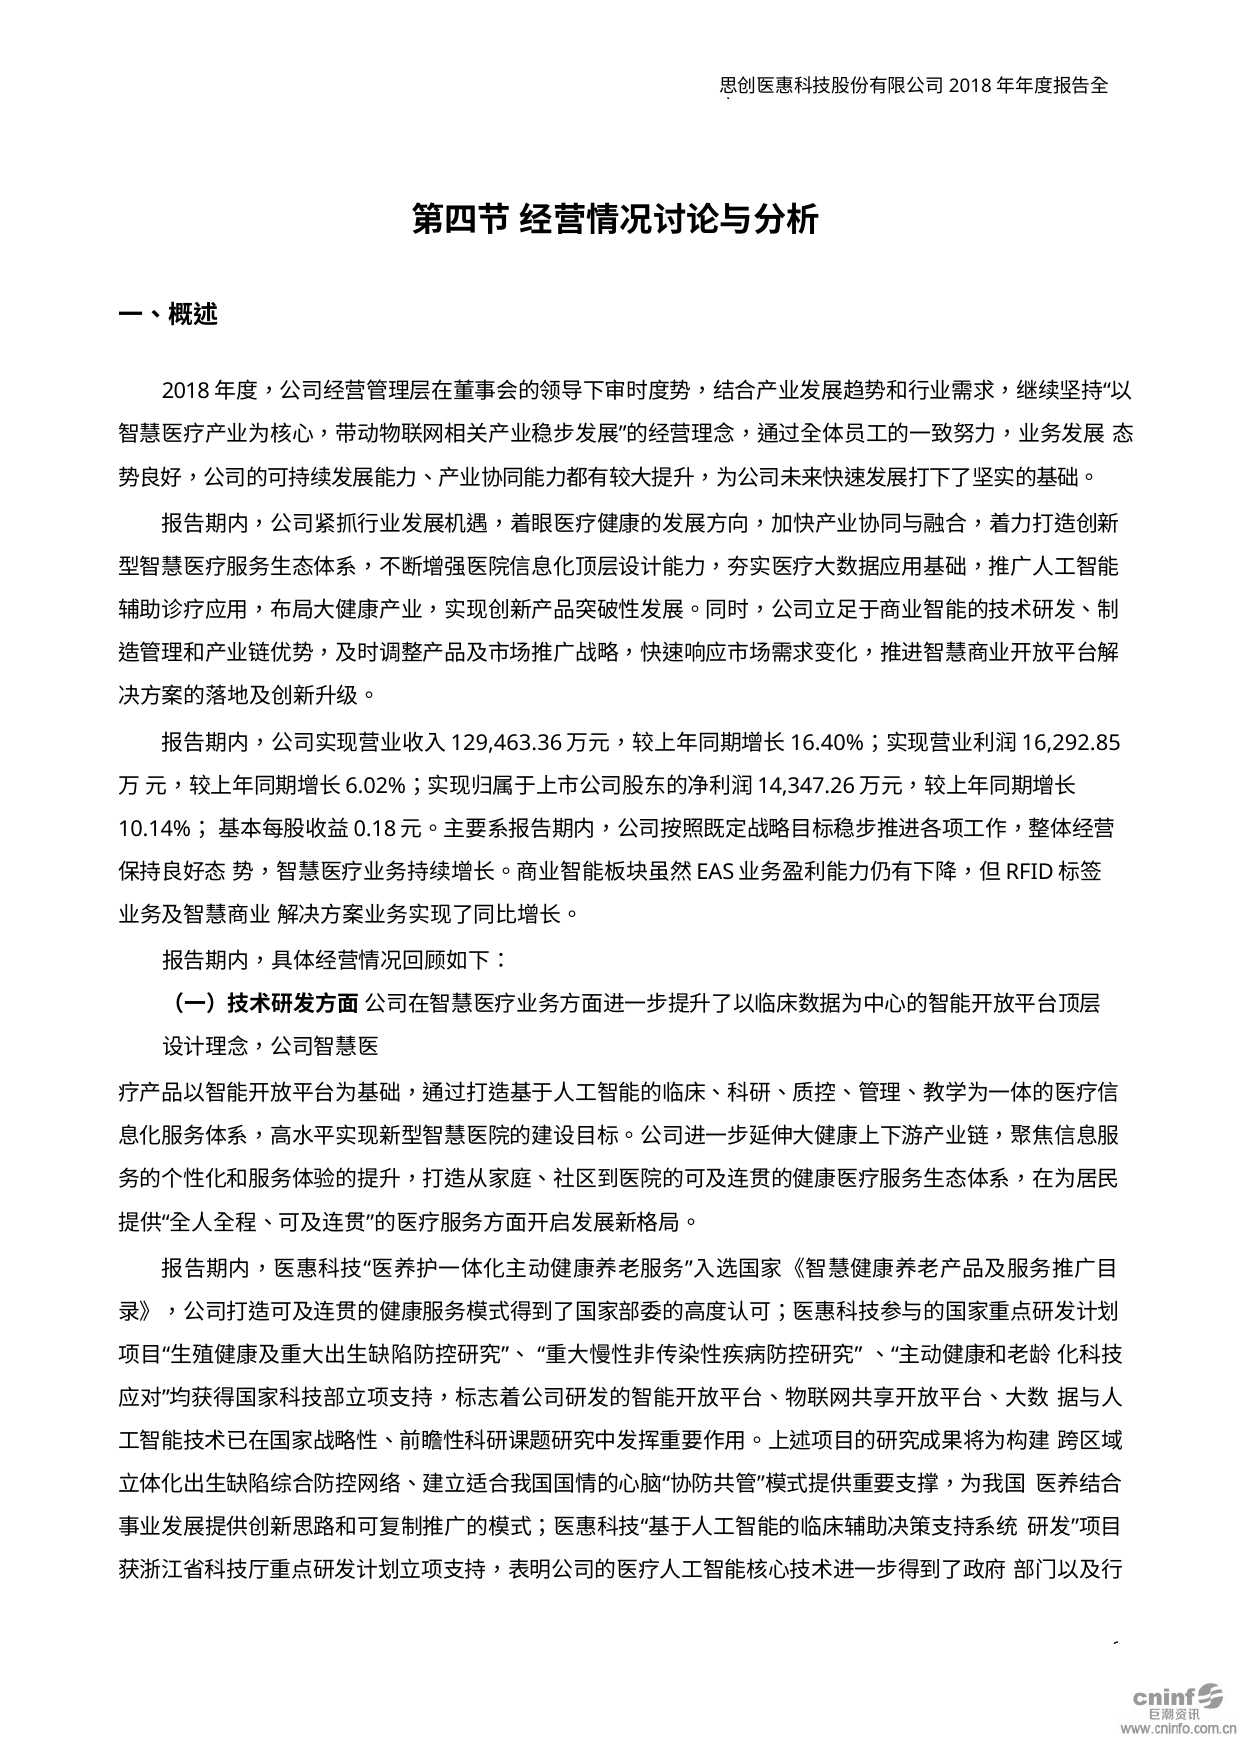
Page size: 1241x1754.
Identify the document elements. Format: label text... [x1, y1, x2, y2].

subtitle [118, 1253, 1123, 1584]
subtitle 报告期内，公司实现营业收入129,463.36万元，较上年同期增长16.40%；实现营业利润16,292.85万 元，较上年同期增长6.02%；实现归属于上市公司股东的净利润14,347.26万元，较上年同期增长10.14%； 基本每股收益0.18元。主要系报告期内，公司按照既定战略目标稳步推进各项工作，整体经营保持良好态 势，智慧医疗业务持续增长。商业智能板块虽然EAS业务盈利能力仍有下降，但RFID标签业务及智慧商业 解决方案业务实现了同比增长。 [118, 727, 1122, 929]
subtitle 疗产品以智能开放平台为基础，通过打造基于人工智能的临床、科研、质控、管理、教学为一体的医疗信 息化服务体系，高水平实现新型智慧医院的建设目标。公司进一步延伸大健康上下游产业链，聚焦信息服 务的个性化和服务体验的提升，打造从家庭、社区到医院的可及连贯的健康医疗服务生态体系，在为居民 提供“全人全程、可及连贯”的医疗服务方面开启发展新格局。 [118, 1077, 1123, 1236]
subtitle 2018年度，公司经营管理层在董事会的领导下审时度势，结合产业发展趋势和行业需求，继续坚持“以 智慧医疗产业为核心，带动物联网相关产业稳步发展”的经营理念，通过全体员工的一致努力，业务发展 态势良好，公司的可持续发展能力、产业协同能力都有较大提升，为公司未来快速发展打下了坚实的基础。 [118, 375, 1134, 491]
subtitle 第四节 经营情况讨论与分析 [411, 196, 1122, 241]
subtitle 报告期内，具体经营情况回顾如下： [162, 945, 1122, 975]
picture [1115, 1680, 1240, 1737]
subtitle （一）技术研发方面 公司在智慧医疗业务方面进一步提升了以临床数据为中心的智能开放平台顶层设计理念，公司智慧医 [162, 988, 1122, 1061]
subtitle 报告期内，公司紧抓行业发展机遇，着眼医疗健康的发展方向，加快产业协同与融合，着力打造创新 型智慧医疗服务生态体系，不断增强医院信息化顶层设计能力，夯实医疗大数据应用基础，推广人工智能 辅助诊疗应用，布局大健康产业，实现创新产品突破性发展。同时，公司立足于商业智能的技术研发、制 造管理和产业链优势，及时调整产品及市场推广战略，快速响应市场需求变化，推进智慧商业开放平台解 决方案的落地及创新升级。 [118, 508, 1123, 710]
subtitle 一、概述 [118, 296, 1240, 331]
